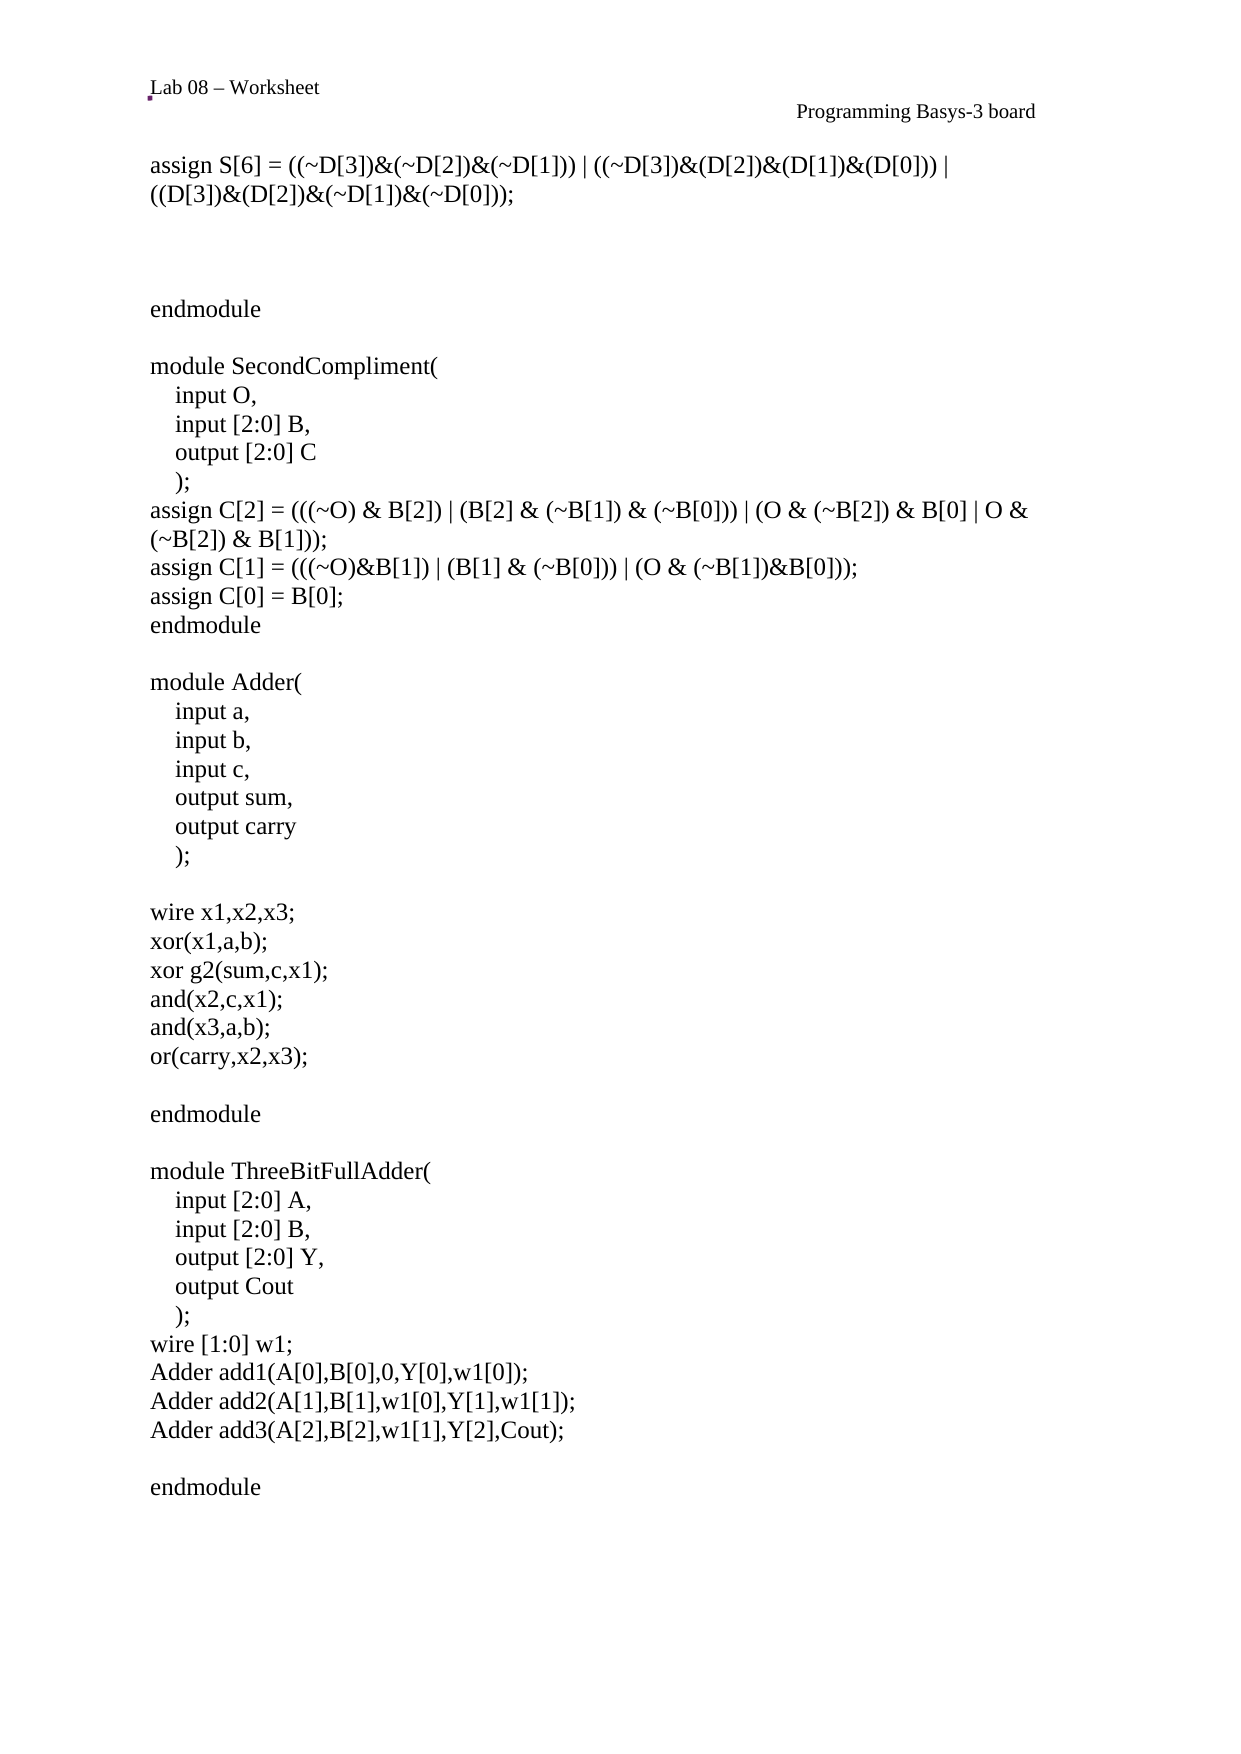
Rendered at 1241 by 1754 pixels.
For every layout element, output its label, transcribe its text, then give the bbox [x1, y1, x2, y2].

text assign C[2] = (((~O) & B[2]) | (B[2] & (~B[1]) & (~B[0])) | (O & (~B[2]) & B[0] | O & (~B[2]) & B[1])); [150, 495, 1090, 552]
text input b, [150, 725, 1090, 754]
text input [2:0] B, [150, 409, 1090, 437]
text Adder add1(A[0],B[0],0,Y[0],w1[0]); [150, 1357, 1090, 1386]
text output sum, [150, 782, 1090, 811]
text xor g2(sum,c,x1); [150, 955, 1090, 984]
text input c, [150, 754, 1090, 782]
text output Cout [150, 1271, 1090, 1300]
text Adder add2(A[1],B[1],w1[0],Y[1],w1[1]); [150, 1386, 1090, 1415]
text wire x1,x2,x3; [150, 897, 1090, 926]
text and(x2,c,x1); [150, 984, 1090, 1012]
text assign C[0] = B[0]; [150, 581, 1090, 610]
text endmodule [150, 1472, 1090, 1501]
text and(x3,a,b); [150, 1012, 1090, 1041]
text output carry [150, 811, 1090, 840]
text or(carry,x2,x3); [150, 1041, 1090, 1070]
text endmodule [150, 1099, 1090, 1127]
text output [2:0] Y, [150, 1242, 1090, 1271]
text module SecondCompliment( [150, 351, 1090, 380]
text Adder add3(A[2],B[2],w1[1],Y[2],Cout); [150, 1415, 1090, 1444]
text assign S[6] = ((~D[3])&(~D[2])&(~D[1])) | ((~D[3])&(D[2])&(D[1])&(D[0])) | ((D[3])&(D[2])&(~D[1])&(~D[0])); [150, 150, 1090, 207]
text ); [150, 1300, 1090, 1329]
text ); [150, 466, 1090, 495]
text output [2:0] C [150, 437, 1090, 466]
text endmodule [150, 294, 1090, 322]
text assign C[1] = (((~O)&B[1]) | (B[1] & (~B[0])) | (O & (~B[1])&B[0])); [150, 552, 1090, 581]
text input [2:0] B, [150, 1214, 1090, 1242]
text input O, [150, 380, 1090, 409]
text module ThreeBitFullAdder( [150, 1156, 1090, 1185]
text input [2:0] A, [150, 1185, 1090, 1214]
text endmodule [150, 610, 1090, 639]
text wire [1:0] w1; [150, 1329, 1090, 1357]
text module Adder( [150, 667, 1090, 696]
text ); [150, 840, 1090, 869]
text input a, [150, 696, 1090, 725]
text xor(x1,a,b); [150, 926, 1090, 955]
